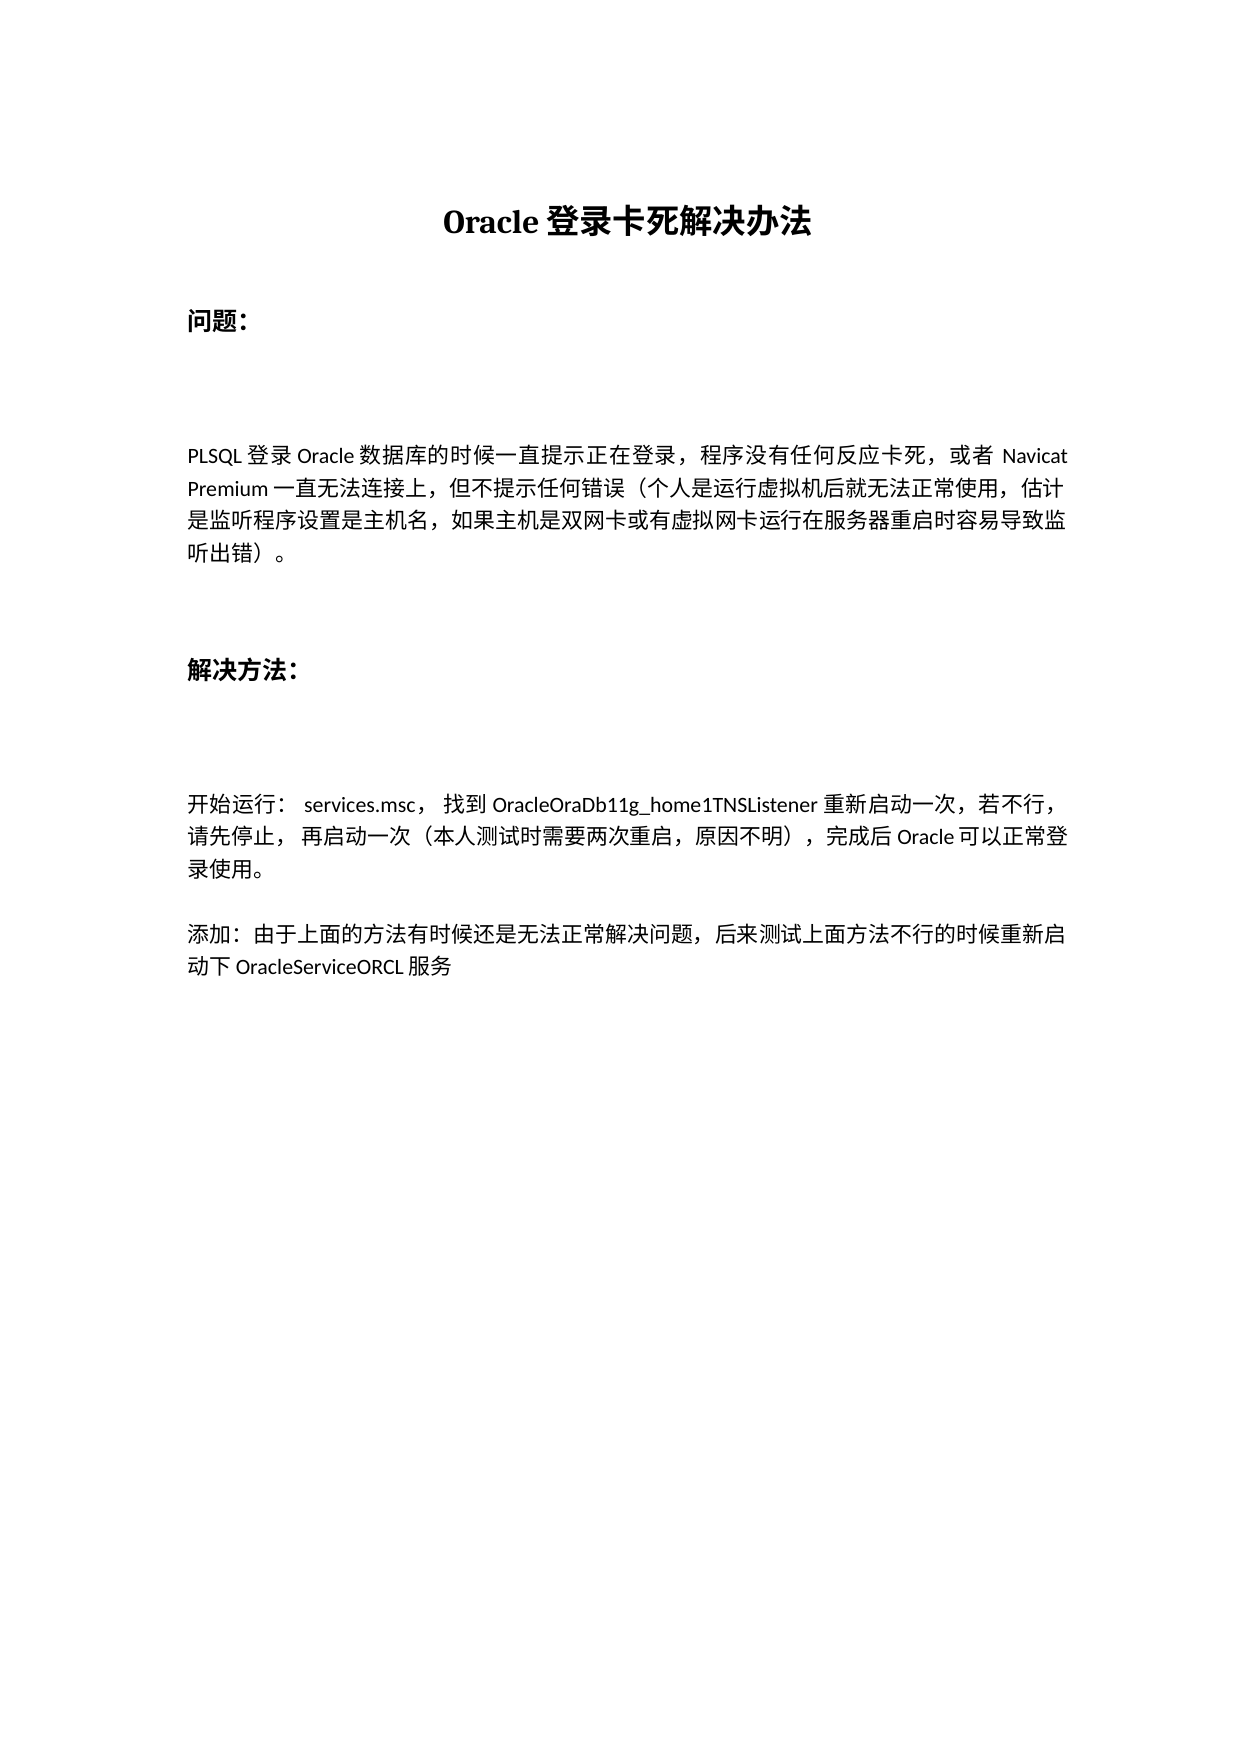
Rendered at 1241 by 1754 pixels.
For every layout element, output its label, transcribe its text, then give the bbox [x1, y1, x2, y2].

subtitle 问题： [187, 287, 1068, 352]
text 开始运行： services.msc， 找到OracleOraDb11g_home1TNSListener 重新启动一次，若不行，请先停止， 再启动一次（本人测试时需要两次重启，原因不明），完成后Oracle可以正常登录使用。 [187, 786, 1068, 884]
text PLSQL登录Oracle数据库的时候一直提示正在登录，程序没有任何反应卡死，或者Navicat Premium 一直无法连接上，但不提示任何错误（个人是运行虚拟机后就无法正常使用，估计是监听程序设置是主机名，如果主机是双网卡或有虚拟网卡运行在服务器重启时容易导致监听出错）。 [187, 438, 1068, 568]
subtitle 解决方法： [187, 636, 1068, 701]
text 添加：由于上面的方法有时候还是无法正常解决问题，后来测试上面方法不行的时候重新启动下OracleServiceORCL服务 [187, 916, 1068, 981]
title Oracle登录卡死解决办法 [187, 187, 1068, 252]
